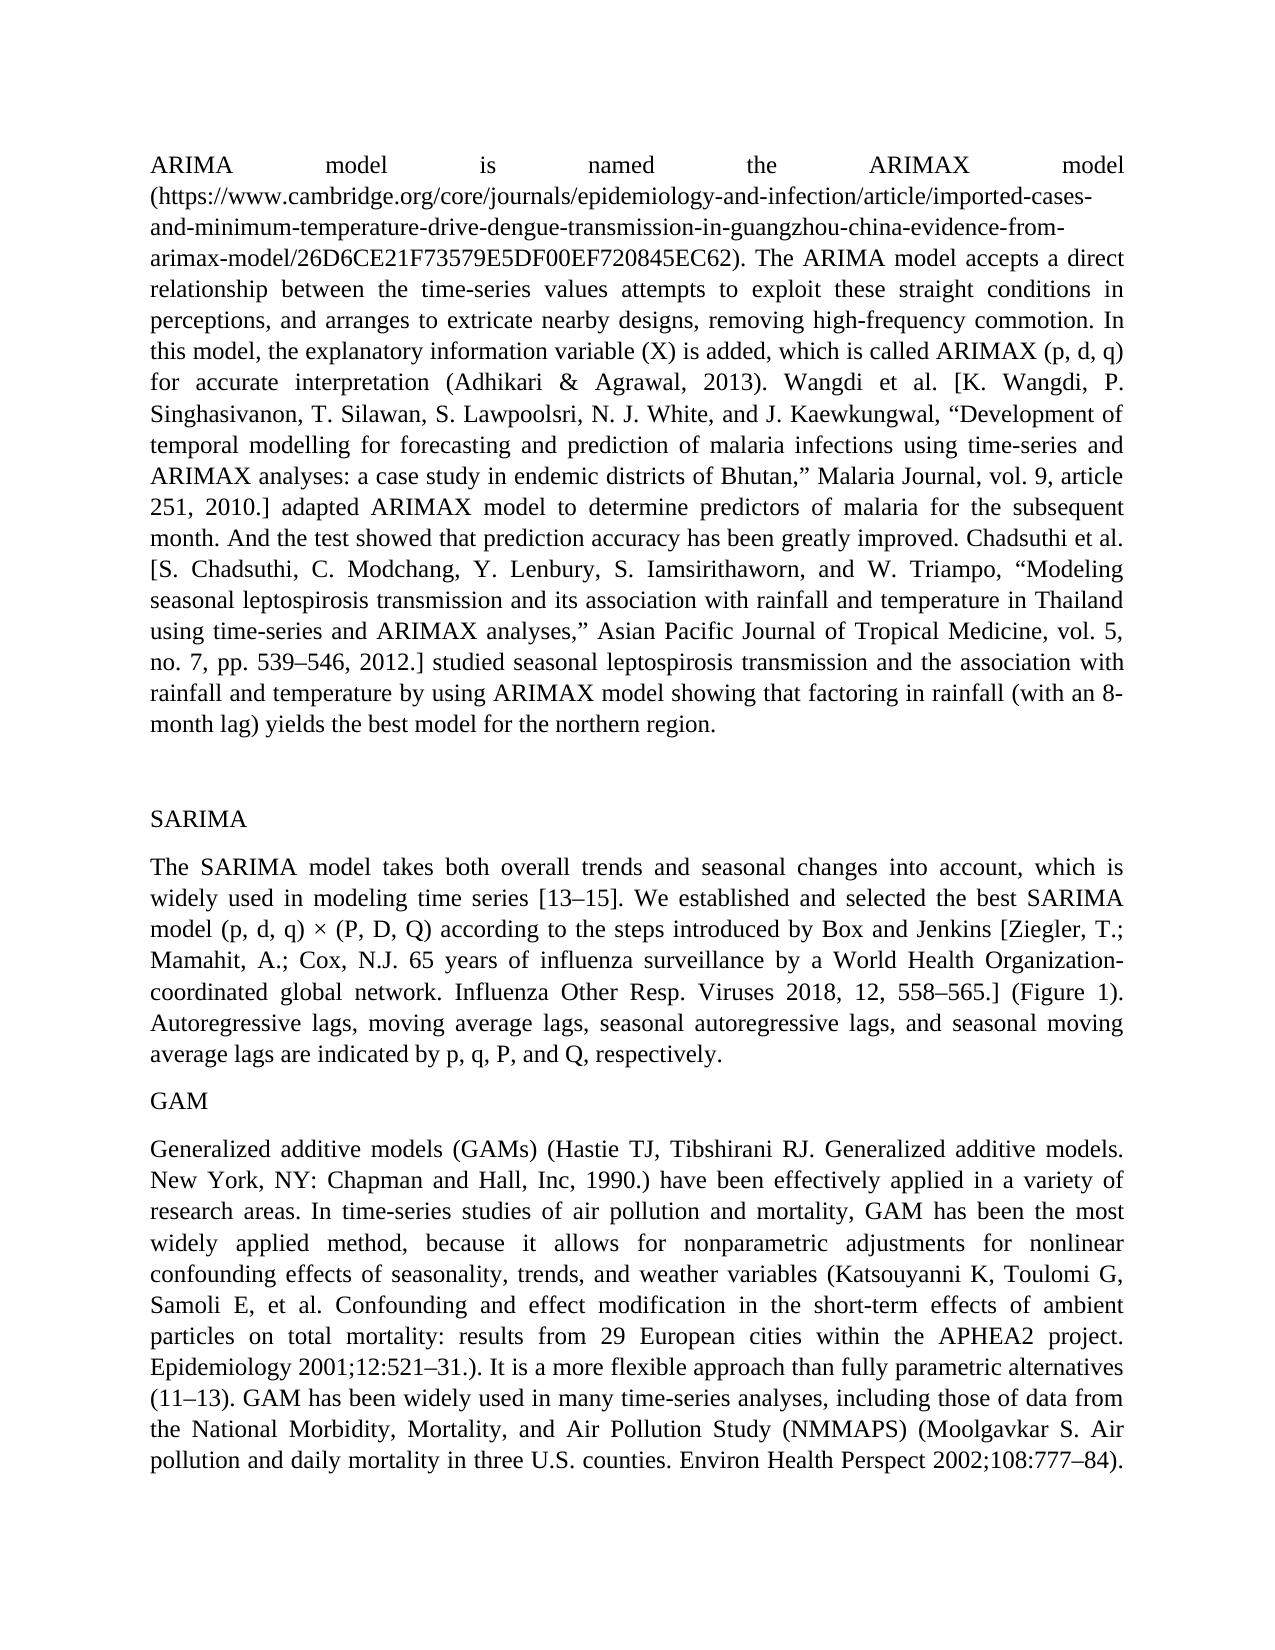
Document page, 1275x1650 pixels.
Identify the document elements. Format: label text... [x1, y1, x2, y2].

text GAM [150, 1086, 1125, 1115]
text SARIMA [150, 804, 1125, 833]
text The SARIMA model takes both overall trends and seasonal changes into account, which is widely used in modeling time series [13–15]. We established and selected the best SARIMA model (p, d, q) × (P, D, Q) according to the steps introduced by Box and Jenkins [Ziegler, T.; Mamahit, A.; Cox, N.J. 65 years of influenza surveillance by a World Health Organization-coordinated global network. Influenza Other Resp. Viruses 2018, 12, 558–565.] (Figure 1). Autoregressive lags, moving average lags, seasonal autoregressive lags, and seasonal moving average lags are indicated by p, q, P, and Q, respectively. [150, 852, 1125, 1067]
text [150, 1134, 1125, 1474]
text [150, 150, 1125, 738]
